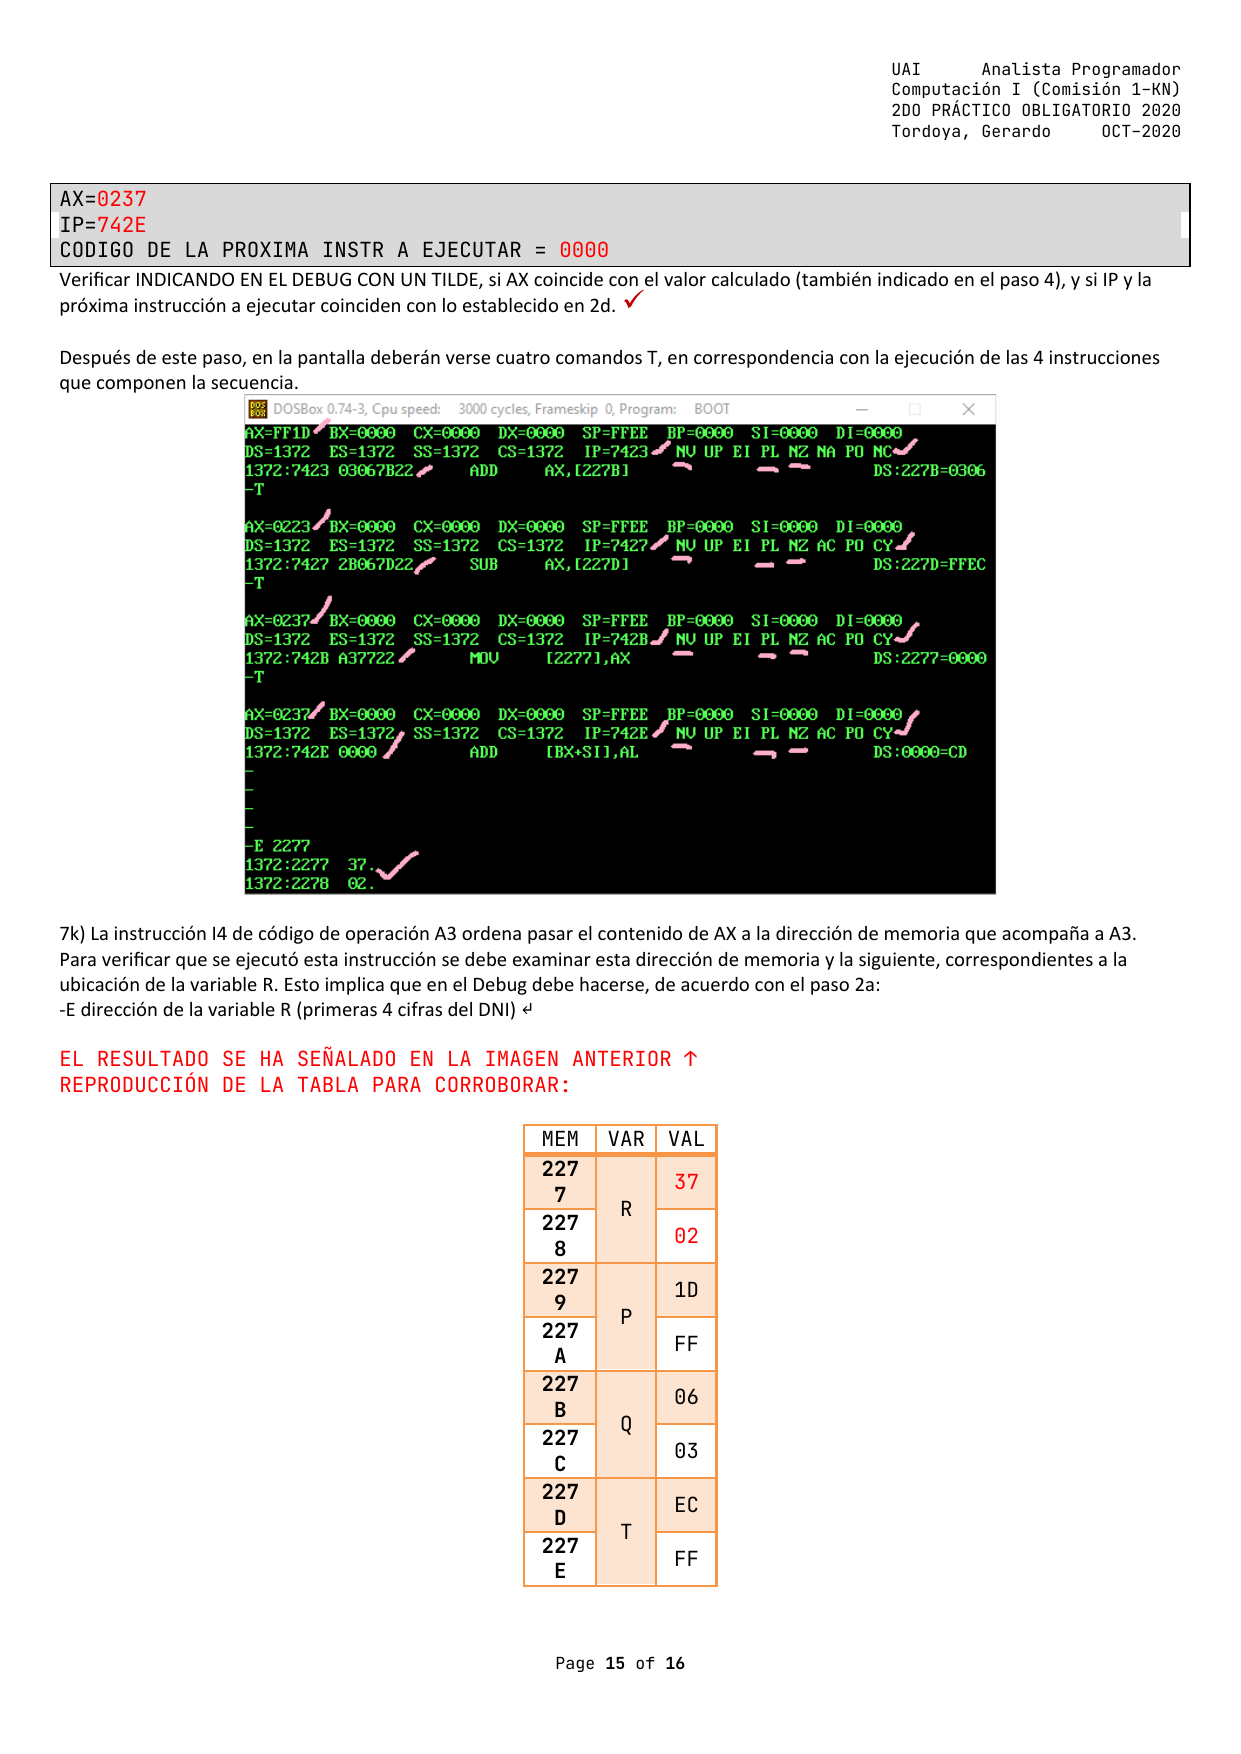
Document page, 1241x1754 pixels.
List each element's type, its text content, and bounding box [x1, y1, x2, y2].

table_header VAL [657, 1126, 715, 1152]
table_cell EC [657, 1479, 715, 1531]
table_cell 2278 [525, 1210, 595, 1262]
table_cell 02 [657, 1210, 715, 1262]
table_cell R [597, 1157, 655, 1262]
text AX=0237 [51, 184, 1189, 212]
table_cell P [597, 1264, 655, 1369]
text CODIGO DE LA PROXIMA INSTR A EJECUTAR = 0000 [51, 234, 1189, 266]
table_cell 227A [525, 1318, 595, 1369]
table_cell 227D [525, 1479, 595, 1531]
text Después de este paso, en la pantalla deberán verse cuatro comandos T, en correspondencia con la ejecución de las 4 instrucciones que componen la secuencia. [59, 344, 1181, 395]
text 7k) La instrucción I4 de código de operación A3 ordena pasar el contenido de AX a la dirección de memoria que acompaña a A3. Para verificar que se ejecutó esta instrucción se debe examinar esta dirección de memoria y la siguiente, correspondientes a la ubicación de la variable R. Esto implica que en el Debug debe hacerse, de acuerdo con el paso 2a: [59, 920, 1181, 997]
table_cell 227E [525, 1533, 595, 1584]
table_cell Q [597, 1372, 655, 1477]
table_header MEM [525, 1126, 595, 1152]
table_cell FF [657, 1533, 715, 1584]
table_header VAR [597, 1126, 655, 1152]
table_cell FF [657, 1318, 715, 1369]
text REPRODUCCIÓN DE LA TABLA PARA CORROBORAR: [59, 1072, 1181, 1098]
text ‐E dirección de la variable R (primeras 4 cifras del DNI) ↵ [59, 997, 1181, 1022]
table_cell 03 [657, 1425, 715, 1477]
table_cell 227B [525, 1372, 595, 1423]
table_cell 2277 [525, 1157, 595, 1208]
text Verificar INDICANDO EN EL DEBUG CON UN TILDE, si AX coincide con el valor calculado (también indicado en el paso 4), y si IP y la próxima instrucción a ejecutar coinciden con lo establecido en 2d. [59, 267, 1181, 318]
text IP=742E [59, 212, 1181, 234]
table_cell 227C [525, 1425, 595, 1477]
table_cell T [597, 1479, 655, 1584]
table_cell 1D [657, 1264, 715, 1316]
table_cell 37 [657, 1157, 715, 1208]
picture [244, 394, 997, 895]
text EL RESULTADO SE HA SEÑALADO EN LA IMAGEN ANTERIOR ↑ [59, 1047, 1181, 1072]
table_cell 06 [657, 1372, 715, 1423]
table_cell 2279 [525, 1264, 595, 1316]
